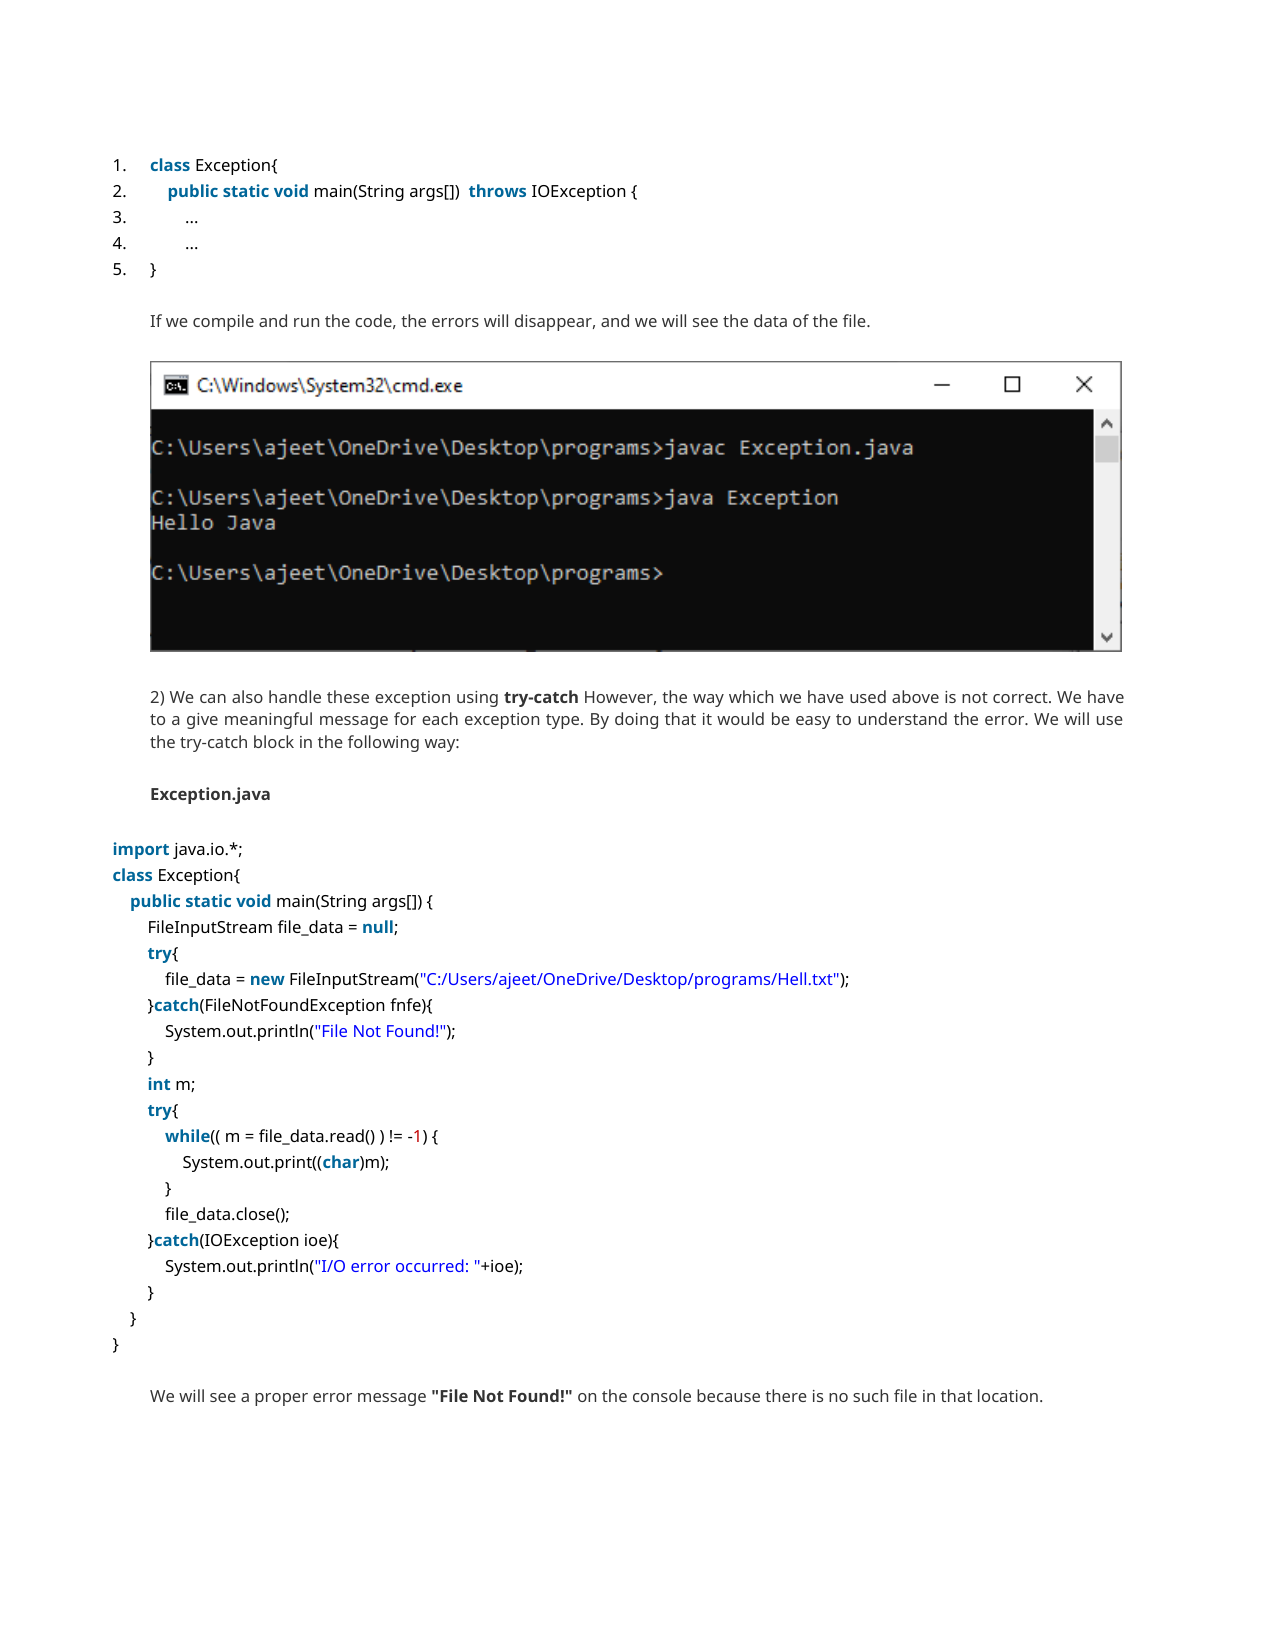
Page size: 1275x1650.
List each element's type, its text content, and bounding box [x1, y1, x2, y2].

text class Exception{ [112, 860, 1125, 886]
text System.out.println("I/O error occurred: "+ioe); [112, 1251, 1125, 1277]
text try{ [112, 938, 1125, 964]
text public static void main(String args[]) { [112, 886, 1125, 912]
text int m; [112, 1069, 1125, 1095]
picture [150, 361, 1122, 652]
text }catch(IOException ioe){ [112, 1225, 1125, 1251]
text Exception.java [150, 782, 1125, 805]
text } [112, 1277, 1125, 1303]
text FileInputStream file_data = null; [112, 912, 1125, 938]
text file_data.close(); [112, 1199, 1125, 1225]
list ... [112, 202, 1125, 228]
text } [112, 1329, 1125, 1355]
text } [112, 1173, 1125, 1199]
text System.out.println("File Not Found!"); [112, 1017, 1125, 1043]
text If we compile and run the code, the errors will disappear, and we will see the data of the file. [150, 309, 1125, 332]
text import java.io.*; [112, 834, 1125, 860]
text }catch(FileNotFoundException fnfe){ [112, 991, 1125, 1017]
text We will see a proper error message "File Not Found!" on the console because there is no such file in that location. [150, 1384, 1125, 1407]
text System.out.print((char)m); [112, 1147, 1125, 1173]
list class Exception{ [112, 150, 1125, 176]
text while(( m = file_data.read() ) != -1) { [112, 1121, 1125, 1147]
text try{ [112, 1095, 1125, 1121]
list public static void main(String args[]) throws IOException { [112, 176, 1125, 202]
text 2) We can also handle these exception using try-catch However, the way which we have used above is not correct. We have to a give meaningful message for each exception type. By doing that it would be easy to understand the error. We will use the try-catch block in the following way: [150, 685, 1125, 753]
text } [112, 1303, 1125, 1329]
text } [112, 1043, 1125, 1069]
list } [112, 254, 1125, 280]
text file_data = new FileInputStream("C:/Users/ajeet/OneDrive/Desktop/programs/Hell.txt"); [112, 964, 1125, 991]
list ... [112, 228, 1125, 254]
